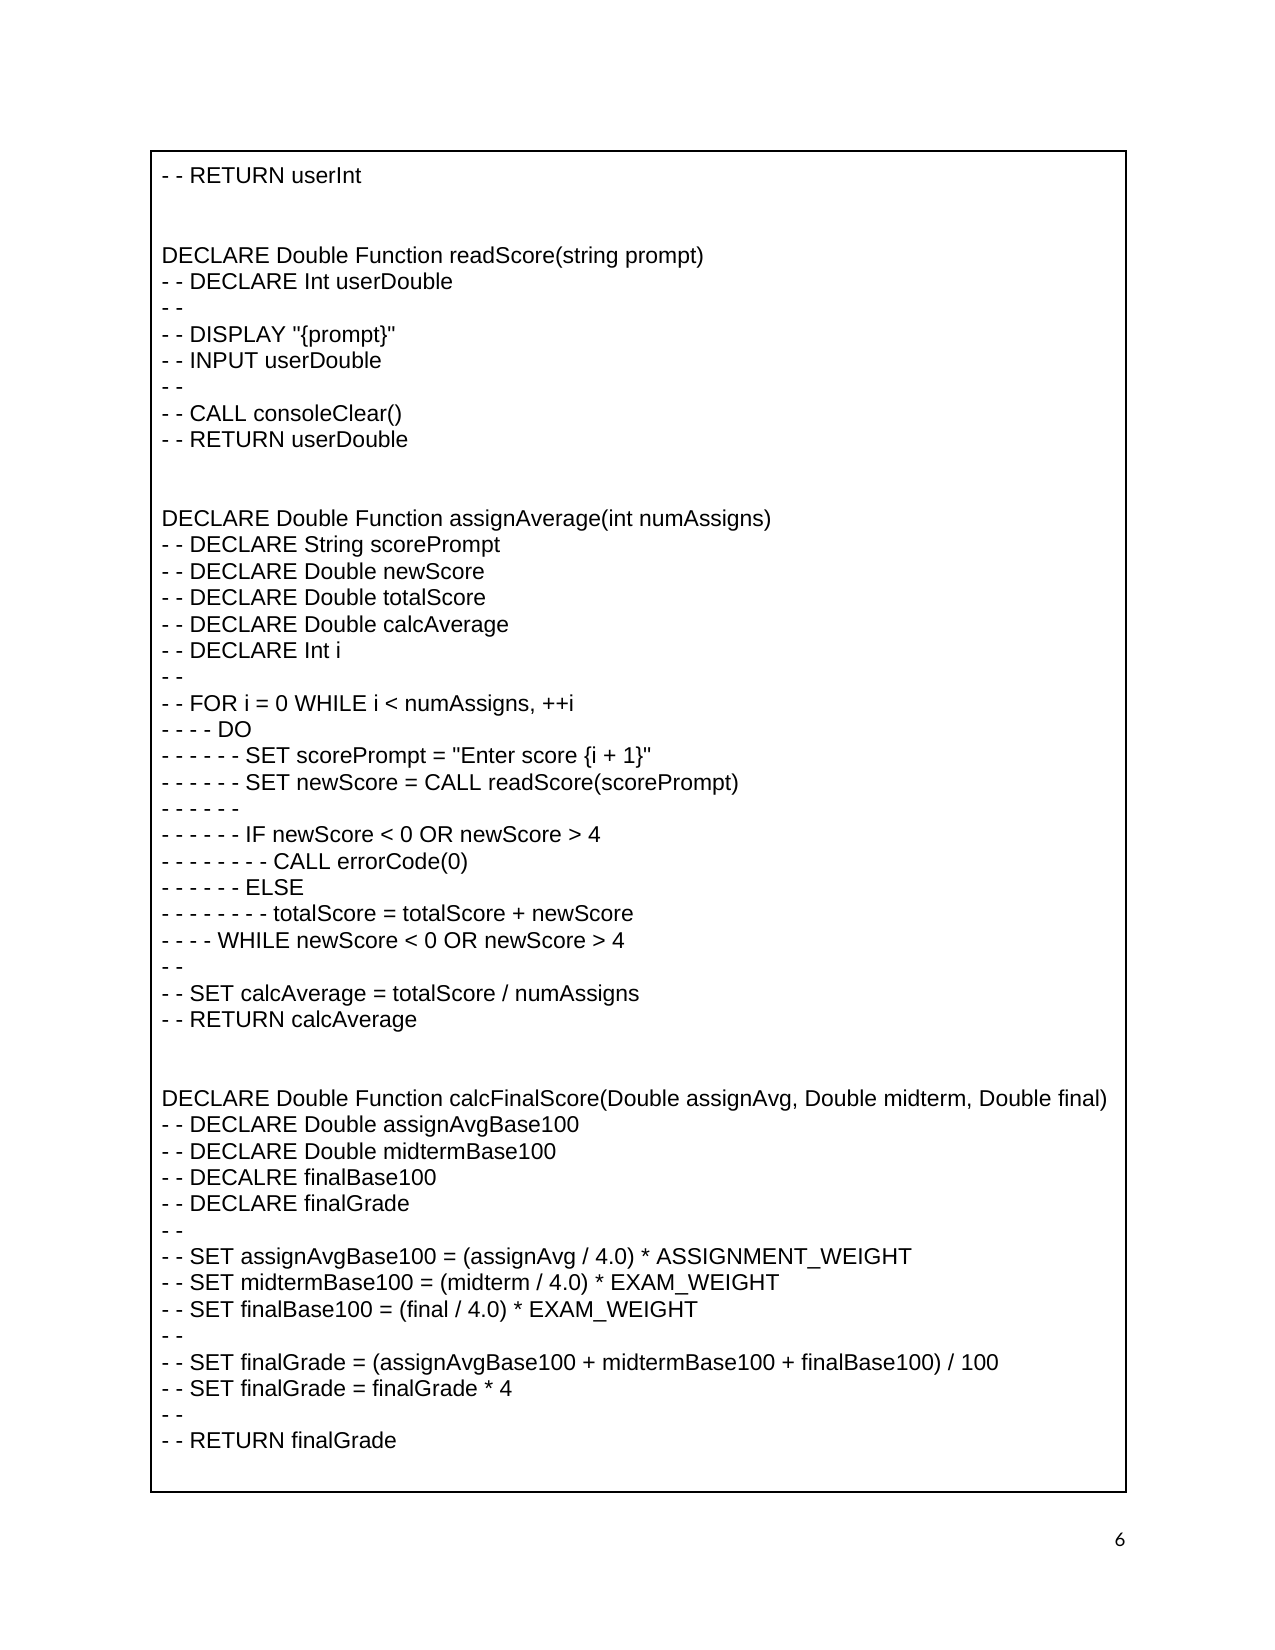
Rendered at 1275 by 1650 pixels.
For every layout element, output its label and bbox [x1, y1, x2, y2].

table_cell [152, 152, 1125, 1491]
